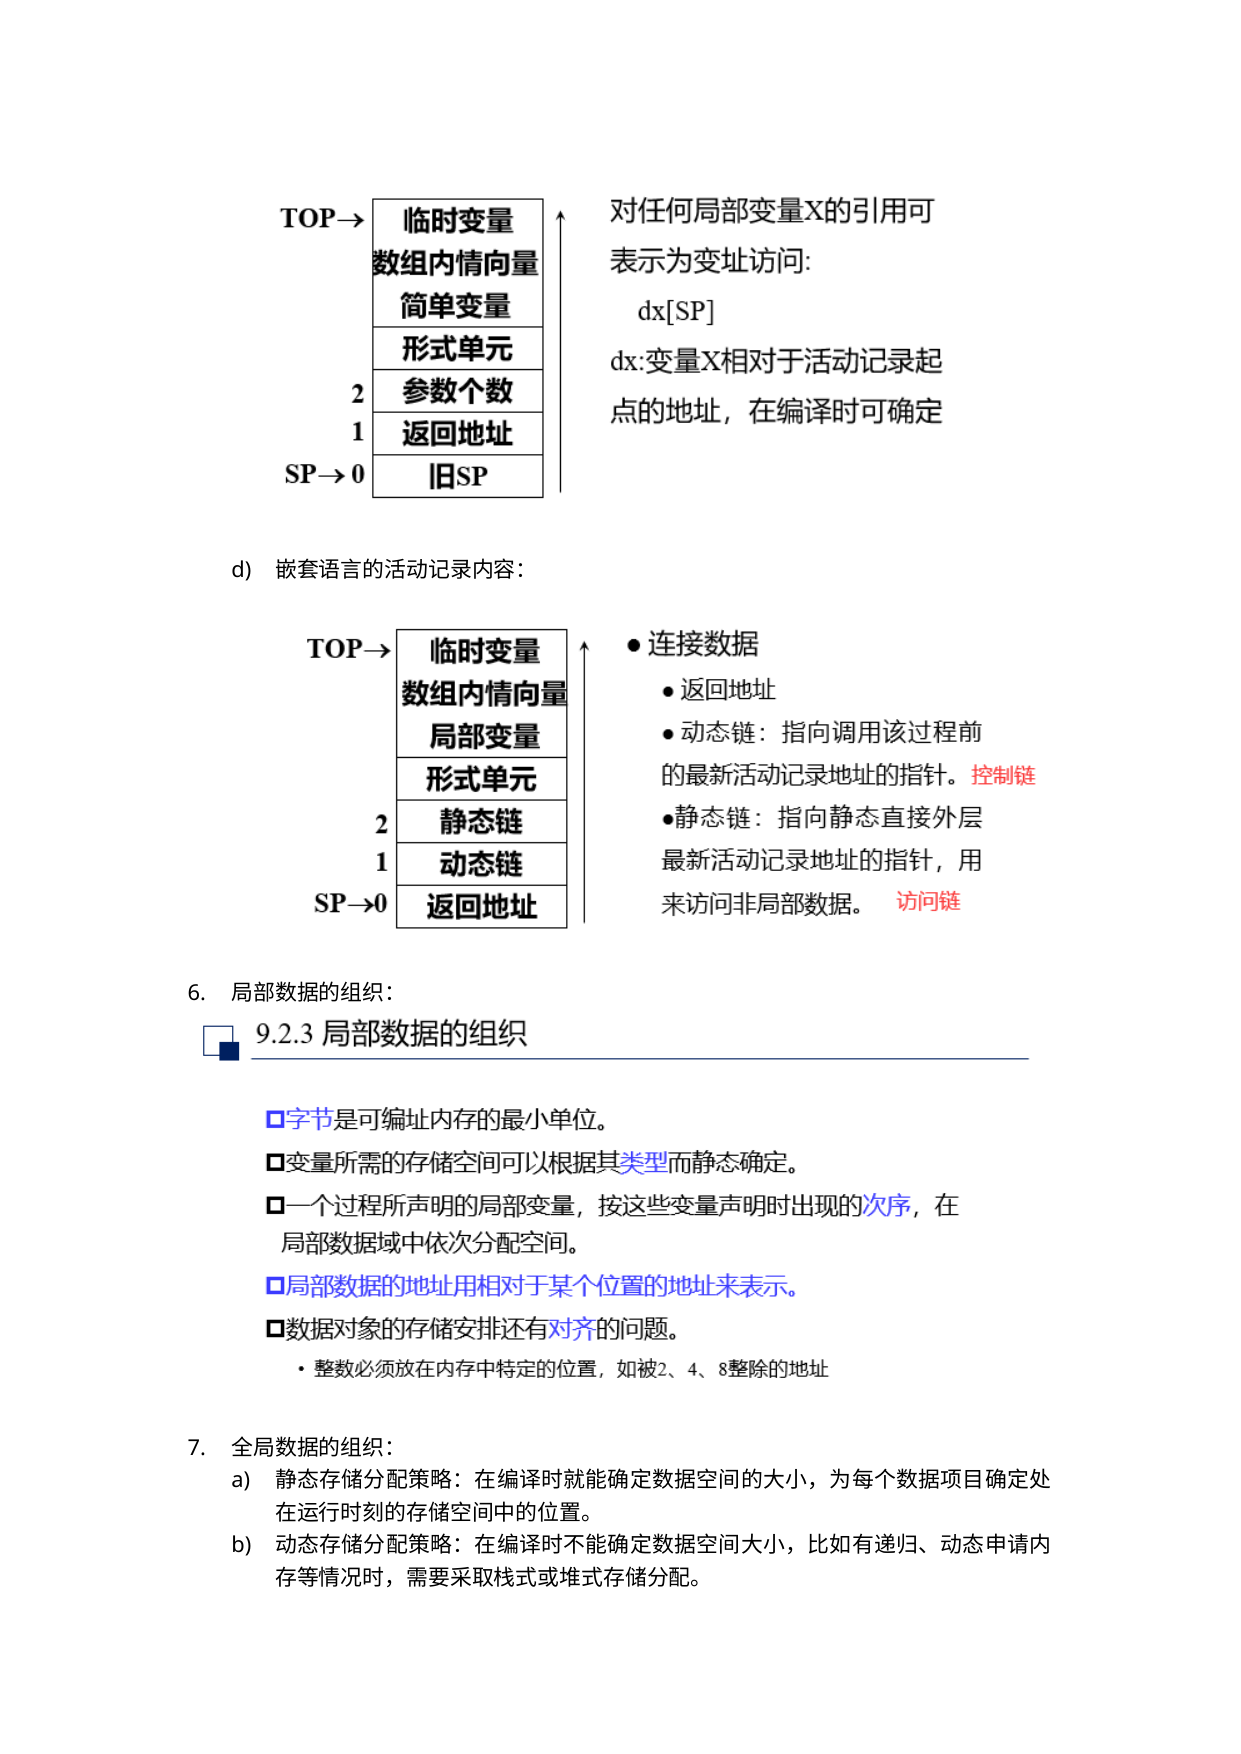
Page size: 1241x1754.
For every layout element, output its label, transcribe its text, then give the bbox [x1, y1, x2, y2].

list 全局数据的组织： [187, 1429, 1053, 1462]
list 局部数据的组织： [187, 974, 1053, 1007]
picture [231, 584, 1063, 970]
list 动态存储分配策略：在编译时不能确定数据空间大小，比如有递归、动态申请内存等情况时，需要采取栈式或堆式存储分配。 [231, 1527, 1053, 1592]
picture [187, 1007, 1053, 1414]
list 嵌套语言的活动记录内容： [231, 552, 1053, 584]
picture [231, 162, 994, 527]
list 静态存储分配策略：在编译时就能确定数据空间的大小，为每个数据项目确定处在运行时刻的存储空间中的位置。 [231, 1462, 1053, 1527]
